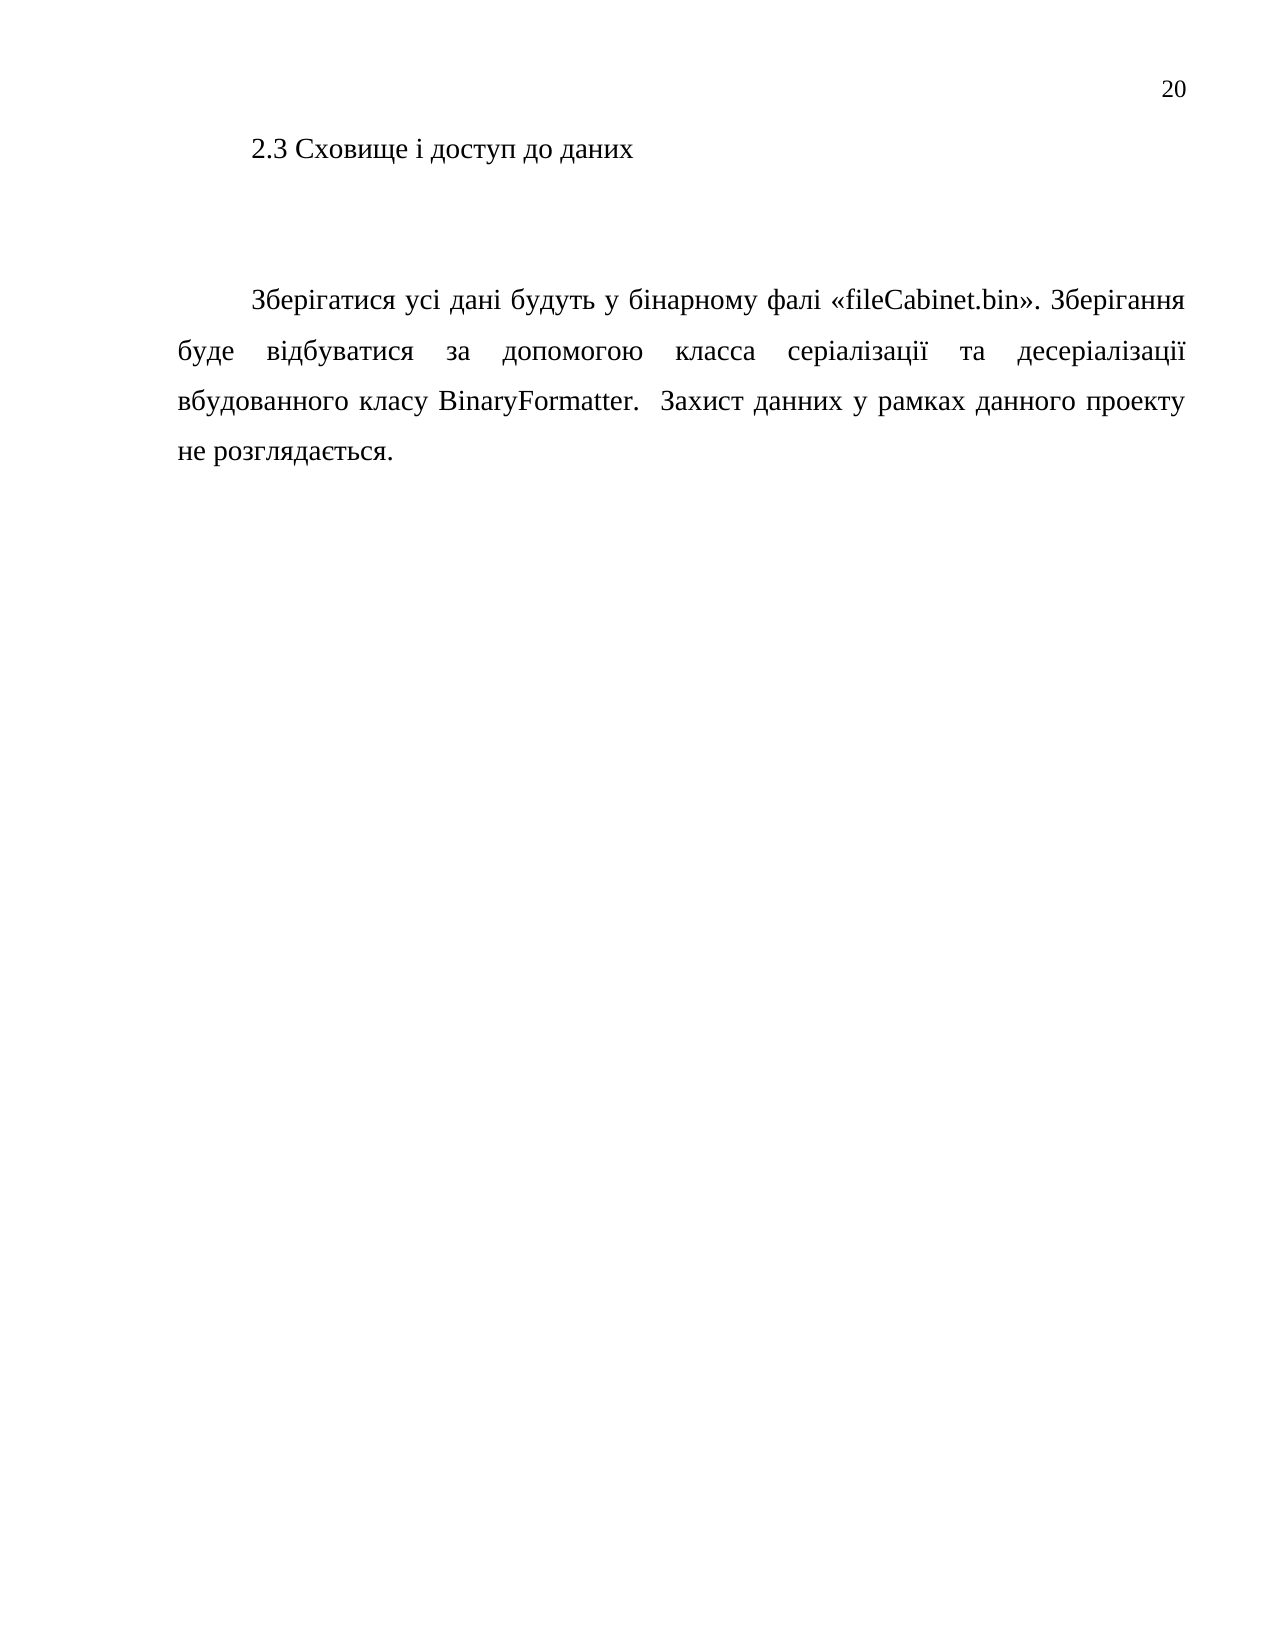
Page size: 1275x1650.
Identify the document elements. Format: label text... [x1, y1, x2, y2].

subtitle 2.3 Сховище і доступ до даних [177, 131, 1186, 165]
text Зберігатися усі дані будуть у бінарному фалі «fileCabinet.bin». Зберігання буде відбуватися за допомогою класса серіалізації та десеріалізації вбудованного класу BinaryFormatter. Захист данних у рамках данного проекту не розглядається. [177, 282, 1186, 467]
